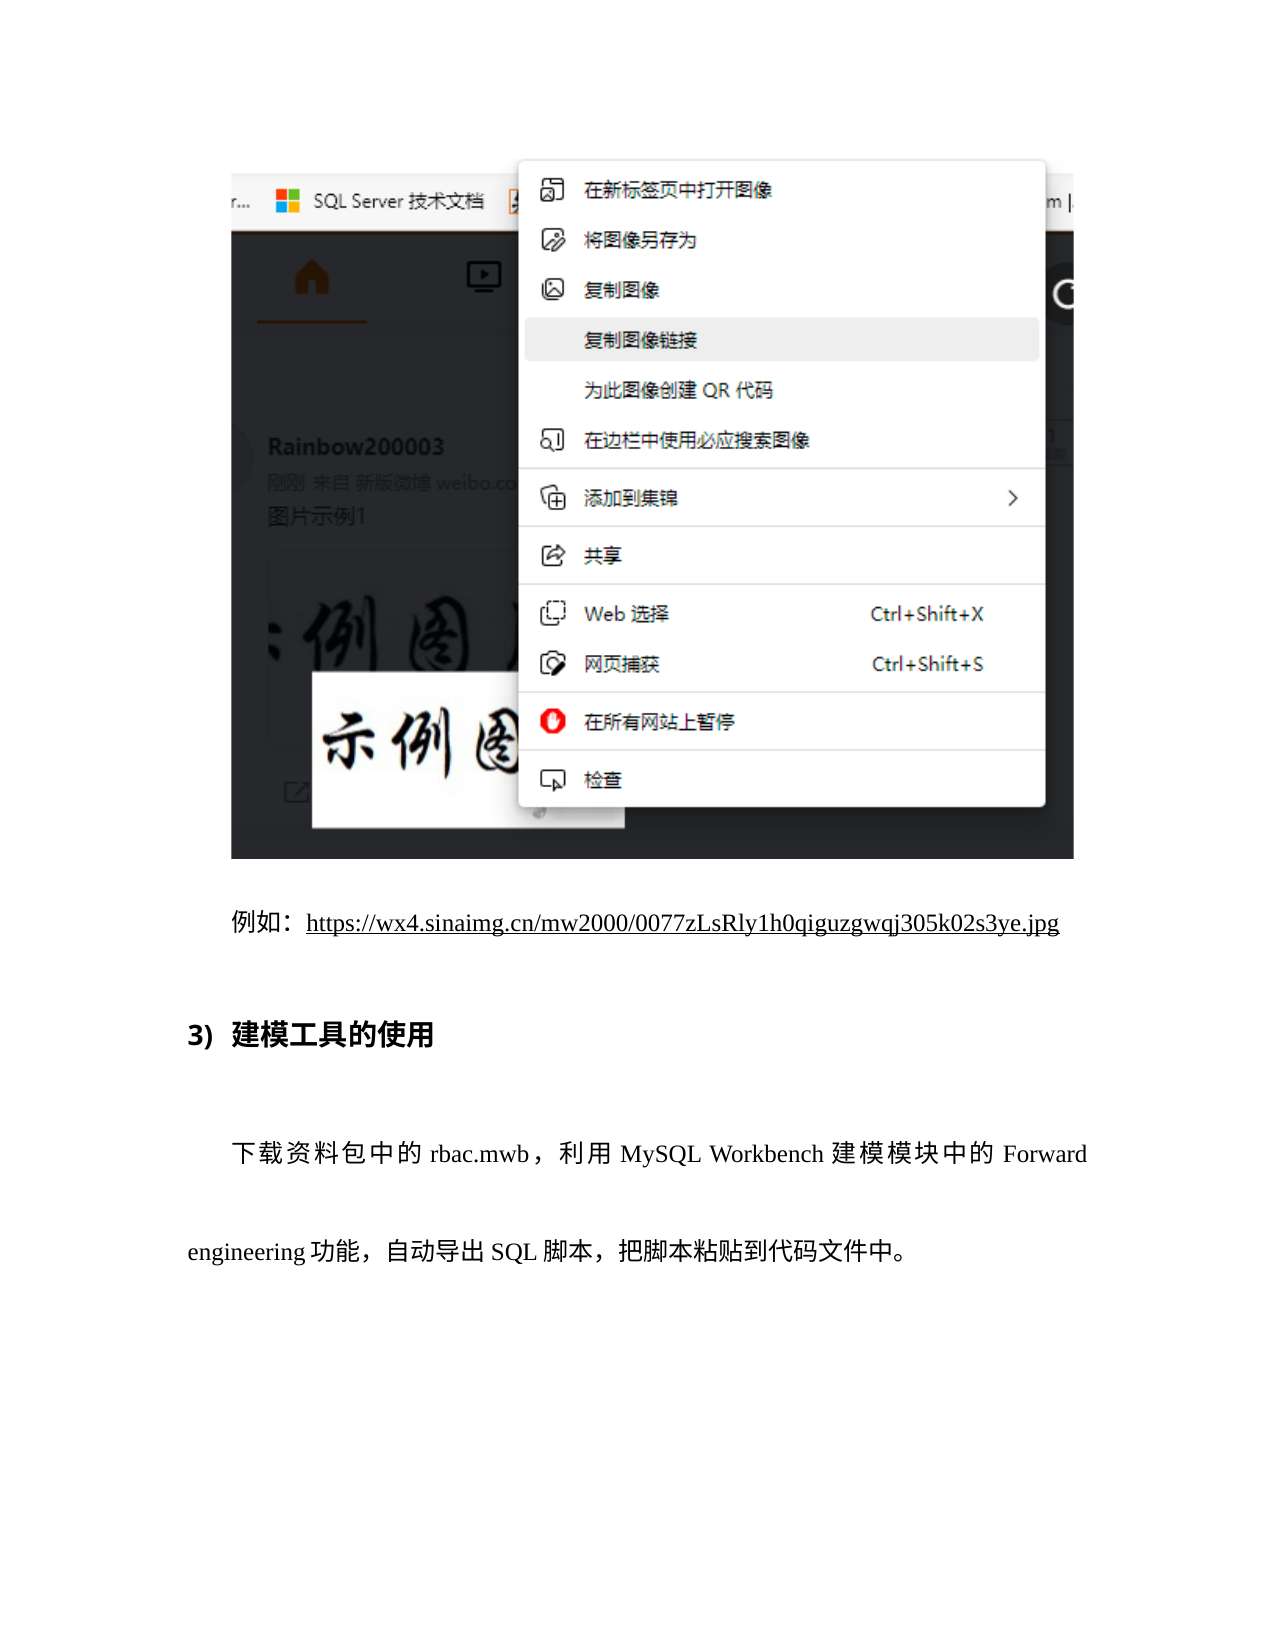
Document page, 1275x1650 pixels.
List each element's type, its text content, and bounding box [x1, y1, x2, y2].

text 下载资料包中的rbac.mwb，利用MySQL Workbench建模模块中的Forward engineering功能，自动导出SQL脚本，把脚本粘贴到代码文件中。 [187, 1119, 1087, 1282]
subtitle 建模工具的使用 [187, 1000, 1087, 1065]
text 例如：https://wx4.sinaimg.cn/mw2000/0077zLsRly1h0qiguzgwqj305k02s3ye.jpg [231, 888, 1087, 953]
picture [231, 158, 1074, 859]
